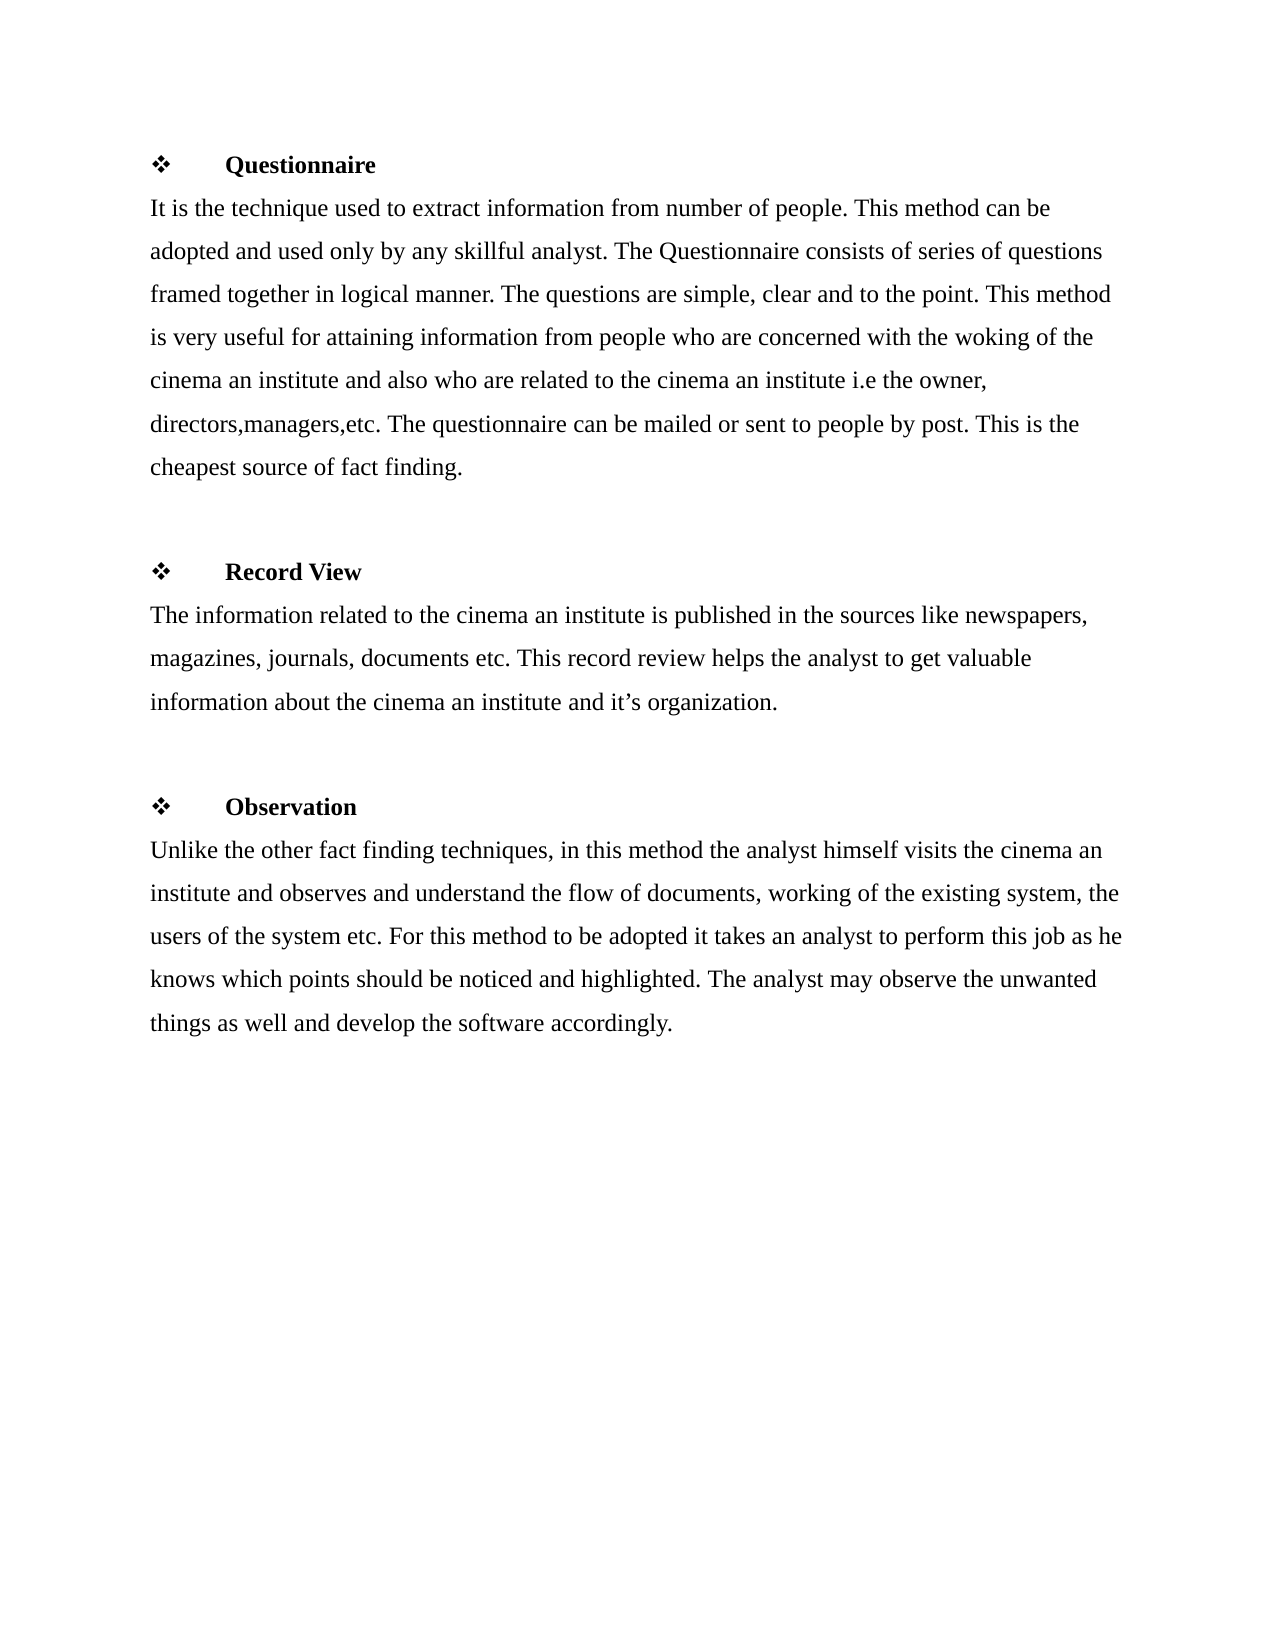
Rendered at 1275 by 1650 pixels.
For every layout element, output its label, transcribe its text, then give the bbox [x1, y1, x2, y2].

subtitle Record View The information related to the cinema an institute is published in the sources like newspapers, magazines, journals, documents etc. This record review helps the analyst to get valuable information about the cinema an institute and it’s organization. [150, 557, 1125, 773]
subtitle Questionnaire It is the technique used to extract information from number of people. This method can be adopted and used only by any skillful analyst. The Questionnaire consists of series of questions framed together in logical manner. The questions are simple, clear and to the point. This method is very useful for attaining information from people who are concerned with the woking of the cinema an institute and also who are related to the cinema an institute i.e the owner, directors,managers,etc. The questionnaire can be mailed or sent to people by post. This is the cheapest source of fact finding. [150, 150, 1125, 538]
subtitle Observation Unlike the other fact finding techniques, in this method the analyst himself visits the cinema an institute and observes and understand the flow of documents, working of the existing system, the users of the system etc. For this method to be adopted it takes an analyst to perform this job as he knows which points should be noticed and highlighted. The analyst may observe the unwanted things as well and develop the software accordingly. [150, 792, 1125, 1036]
